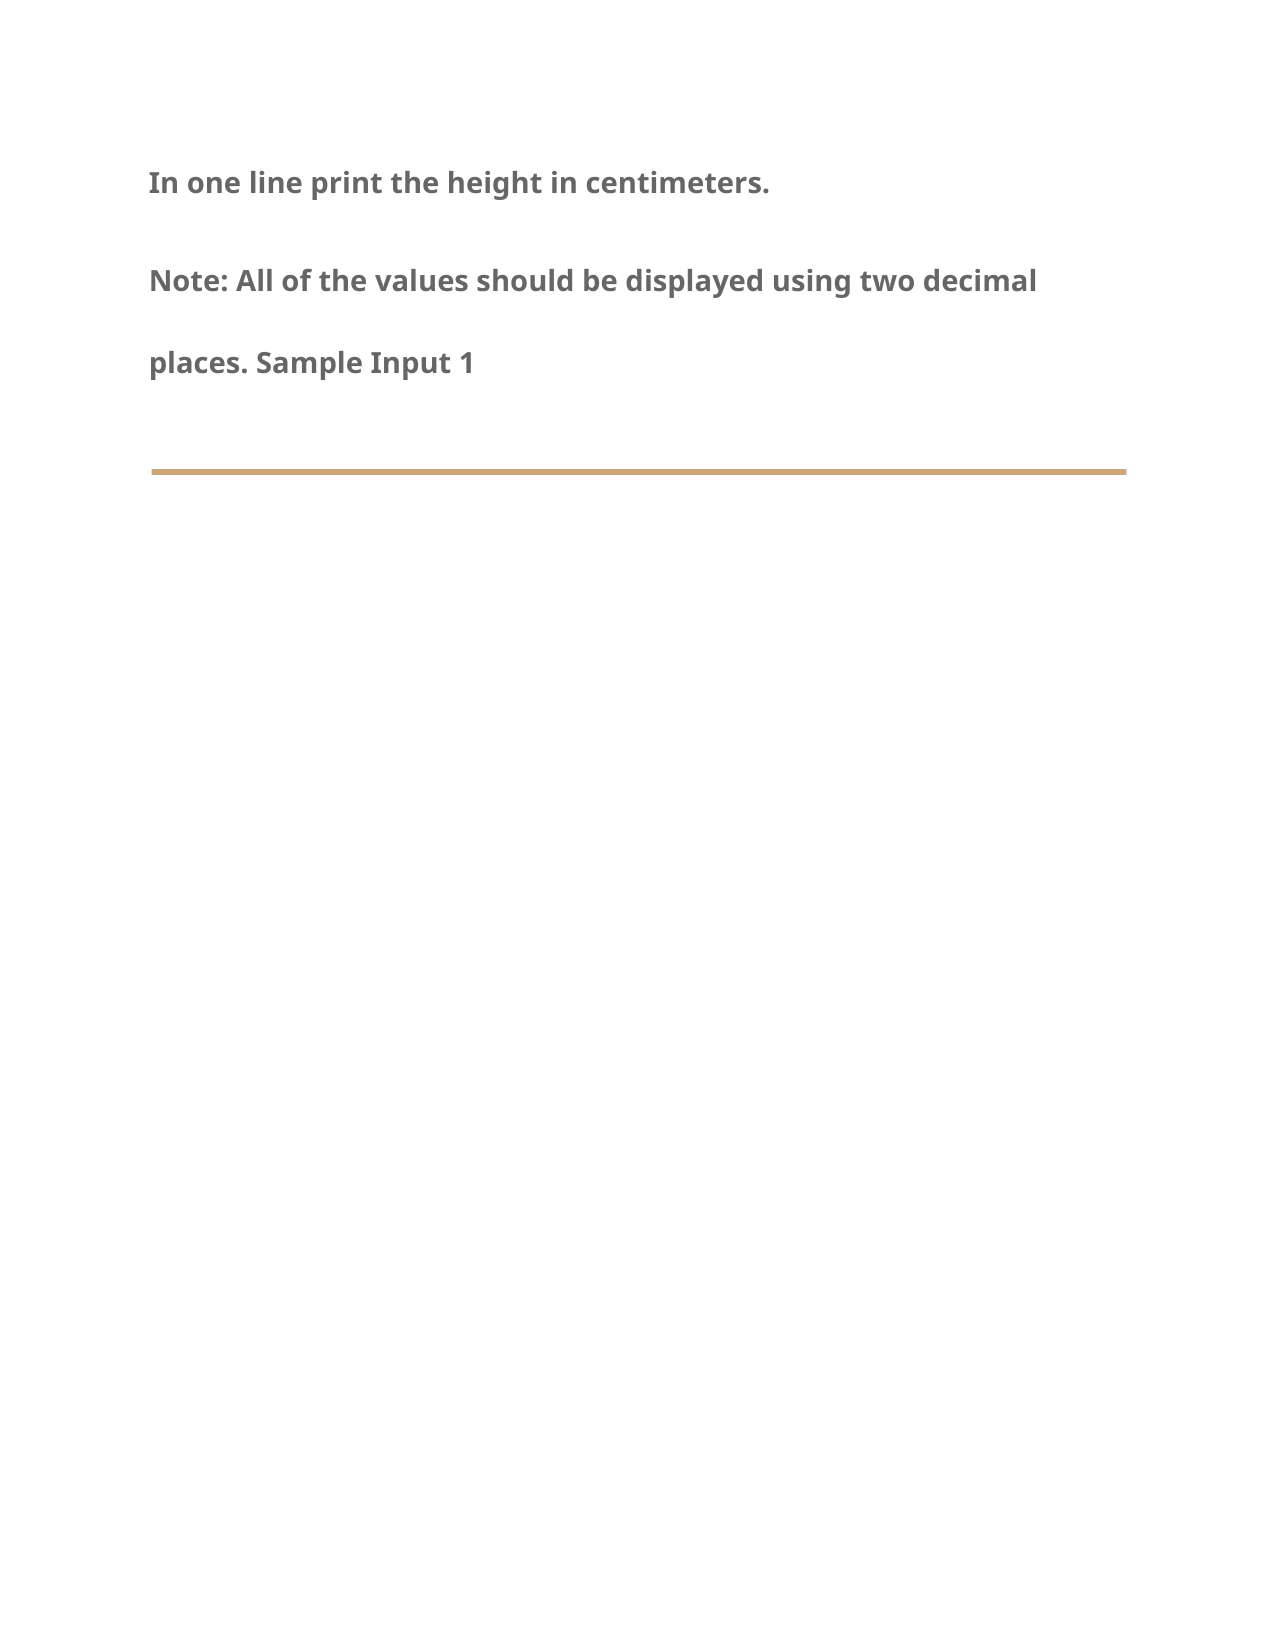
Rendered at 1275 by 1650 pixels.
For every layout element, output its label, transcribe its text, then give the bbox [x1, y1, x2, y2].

text Note: All of the values should be displayed using two decimal places. Sample Input 1 [148, 260, 1123, 382]
text In one line print the height in centimeters. [148, 162, 1162, 202]
